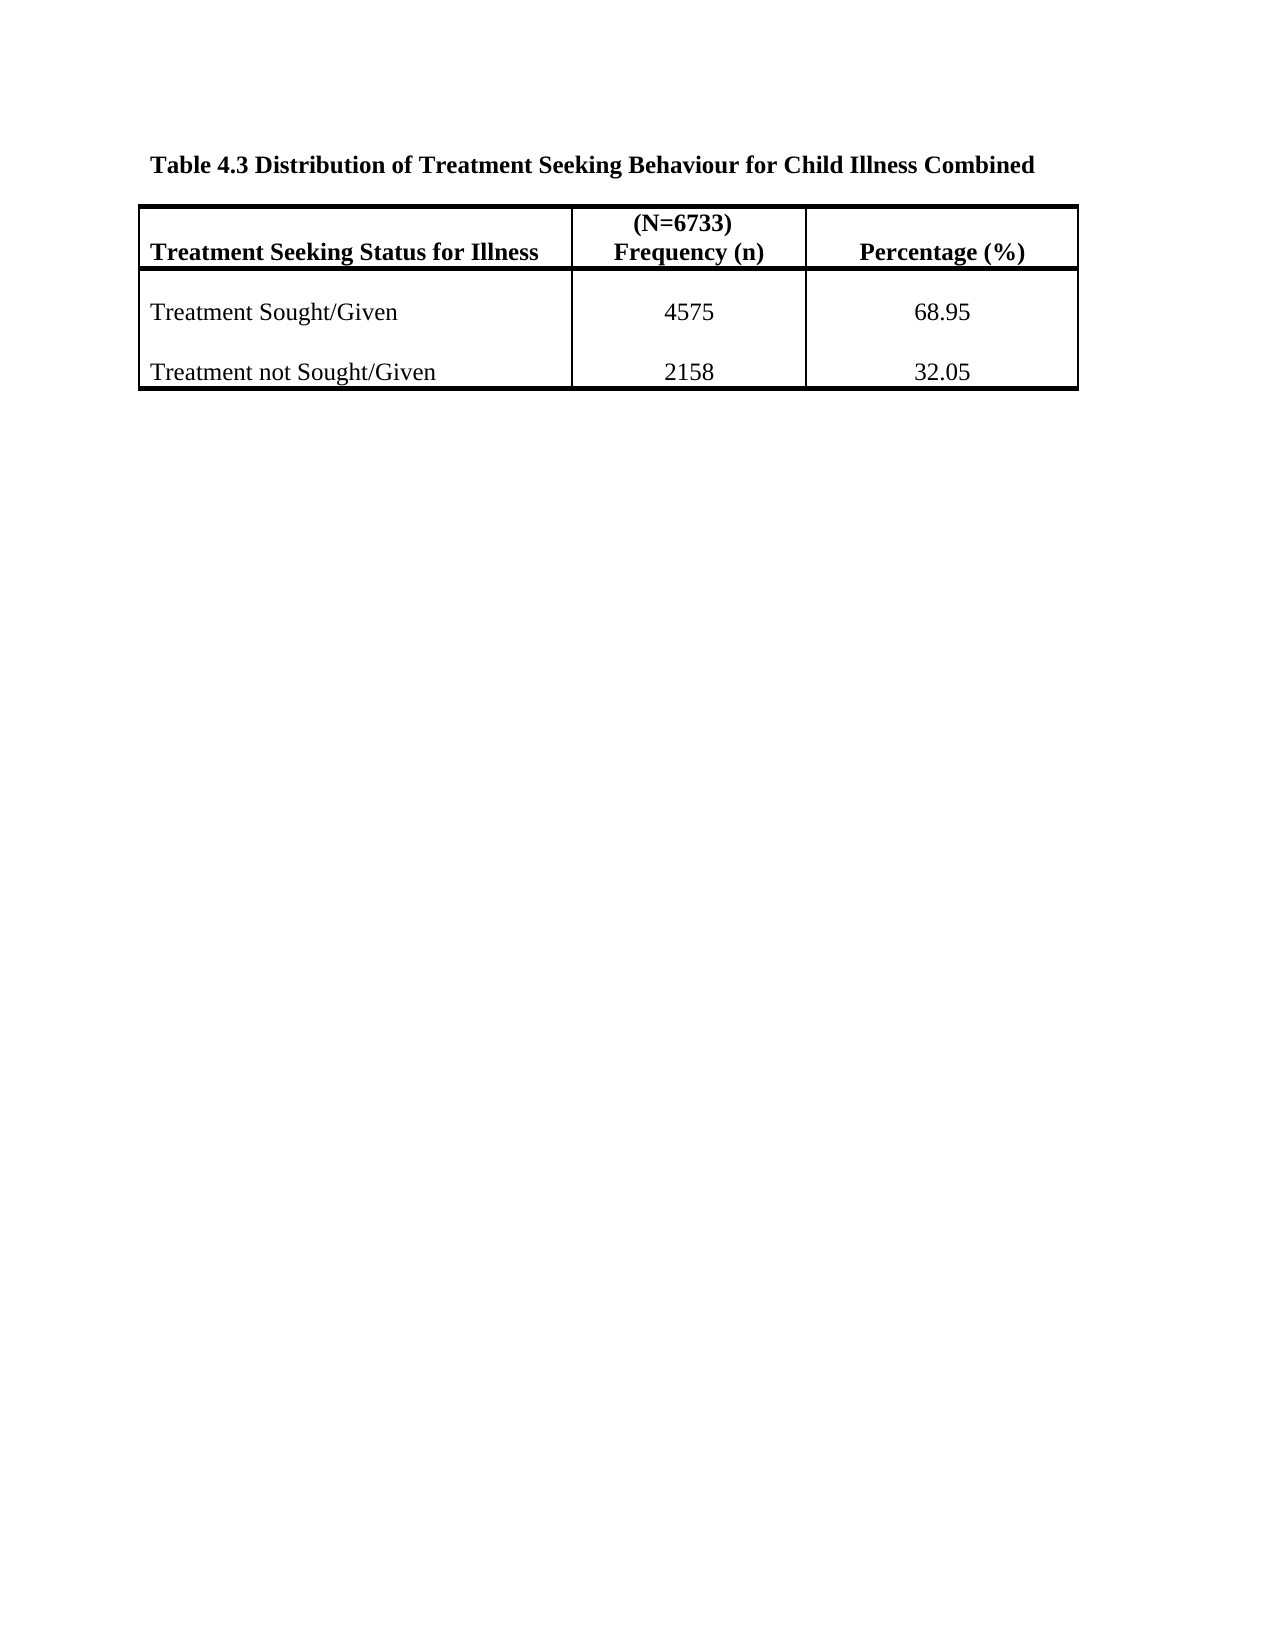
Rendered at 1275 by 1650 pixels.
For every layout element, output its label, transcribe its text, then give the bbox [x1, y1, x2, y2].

table_cell 32.05 [807, 326, 1077, 386]
table_header Treatment Seeking Status for Illness [140, 209, 571, 266]
text Table 4.3 Distribution of Treatment Seeking Behaviour for Child Illness Combined [150, 150, 1125, 179]
table_cell Treatment not Sought/Given [140, 326, 571, 386]
table_cell 4575 [573, 271, 805, 326]
table_header Percentage (%) [807, 209, 1077, 266]
table_cell 68.95 [807, 271, 1077, 326]
table_cell 2158 [573, 326, 805, 386]
table_header (N=6733) Frequency (n) [573, 209, 805, 266]
table_cell Treatment Sought/Given [140, 271, 571, 326]
